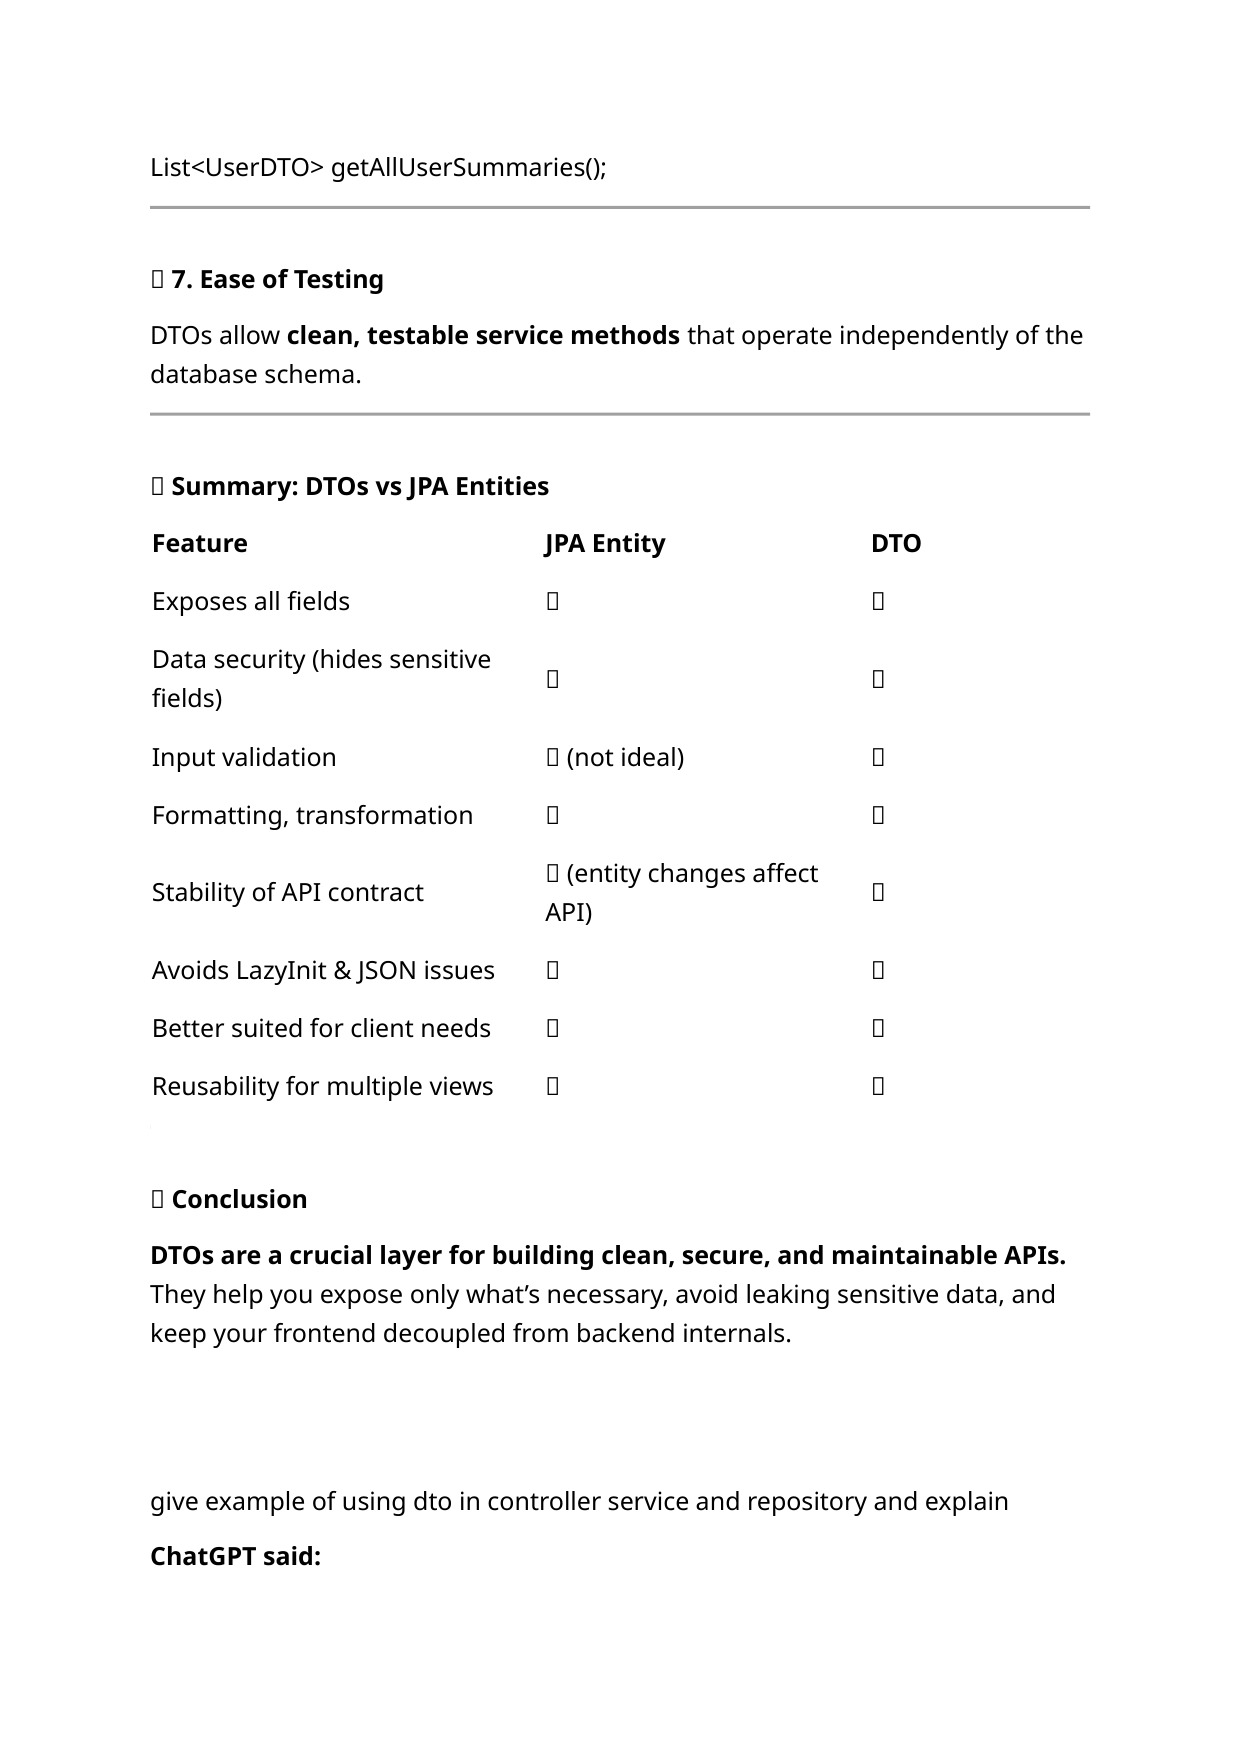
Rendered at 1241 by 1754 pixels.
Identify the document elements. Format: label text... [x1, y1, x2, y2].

table_cell Stability of API contract [150, 854, 544, 951]
table_cell ✅ [544, 582, 869, 640]
table_cell ❌ [544, 640, 869, 738]
table_cell ❌ [544, 796, 869, 854]
table_cell ❌ (not ideal) [544, 738, 869, 796]
table_cell Exposes all fields [150, 582, 544, 640]
text give example of using dto in controller service and repository and explain [150, 1483, 1090, 1517]
table_cell ❌ [869, 582, 924, 640]
table_header DTO [869, 524, 924, 582]
text 🚀 Conclusion [150, 1181, 1090, 1216]
table_cell Data security (hides sensitive fields) [150, 640, 544, 738]
table_cell ✅ [869, 854, 924, 951]
table_cell ✅ [869, 1068, 924, 1126]
text DTOs are a crucial layer for building clean, secure, and maintainable APIs. They help you expose only what’s necessary, avoid leaking sensitive data, and keep your frontend decoupled from backend internals. [150, 1237, 1090, 1350]
text DTOs allow clean, testable service methods that operate independently of the database schema. [150, 317, 1090, 391]
table_cell ✅ [869, 951, 924, 1009]
table_cell ✅ [869, 738, 924, 796]
text 🔁 Summary: DTOs vs JPA Entities [150, 468, 1090, 502]
table_cell ✅ [869, 1009, 924, 1067]
table_cell Avoids LazyInit & JSON issues [150, 951, 544, 1009]
table_cell ❌ [544, 951, 869, 1009]
table_cell Better suited for client needs [150, 1009, 544, 1067]
table_header Feature [150, 524, 544, 582]
text List<UserDTO> getAllUserSummaries(); [150, 150, 1090, 184]
text ✅ 7. Ease of Testing [150, 262, 1090, 296]
table_cell Input validation [150, 738, 544, 796]
table_cell Reusability for multiple views [150, 1068, 544, 1126]
table_cell ✅ [869, 640, 924, 738]
text ChatGPT said: [150, 1539, 1090, 1573]
table_cell ✅ [869, 796, 924, 854]
table_header JPA Entity [544, 524, 869, 582]
table_cell ❌ [544, 1009, 869, 1067]
table_cell Formatting, transformation [150, 796, 544, 854]
table_cell ❌ [544, 1068, 869, 1126]
table_cell ❌ (entity changes affect API) [544, 854, 869, 951]
